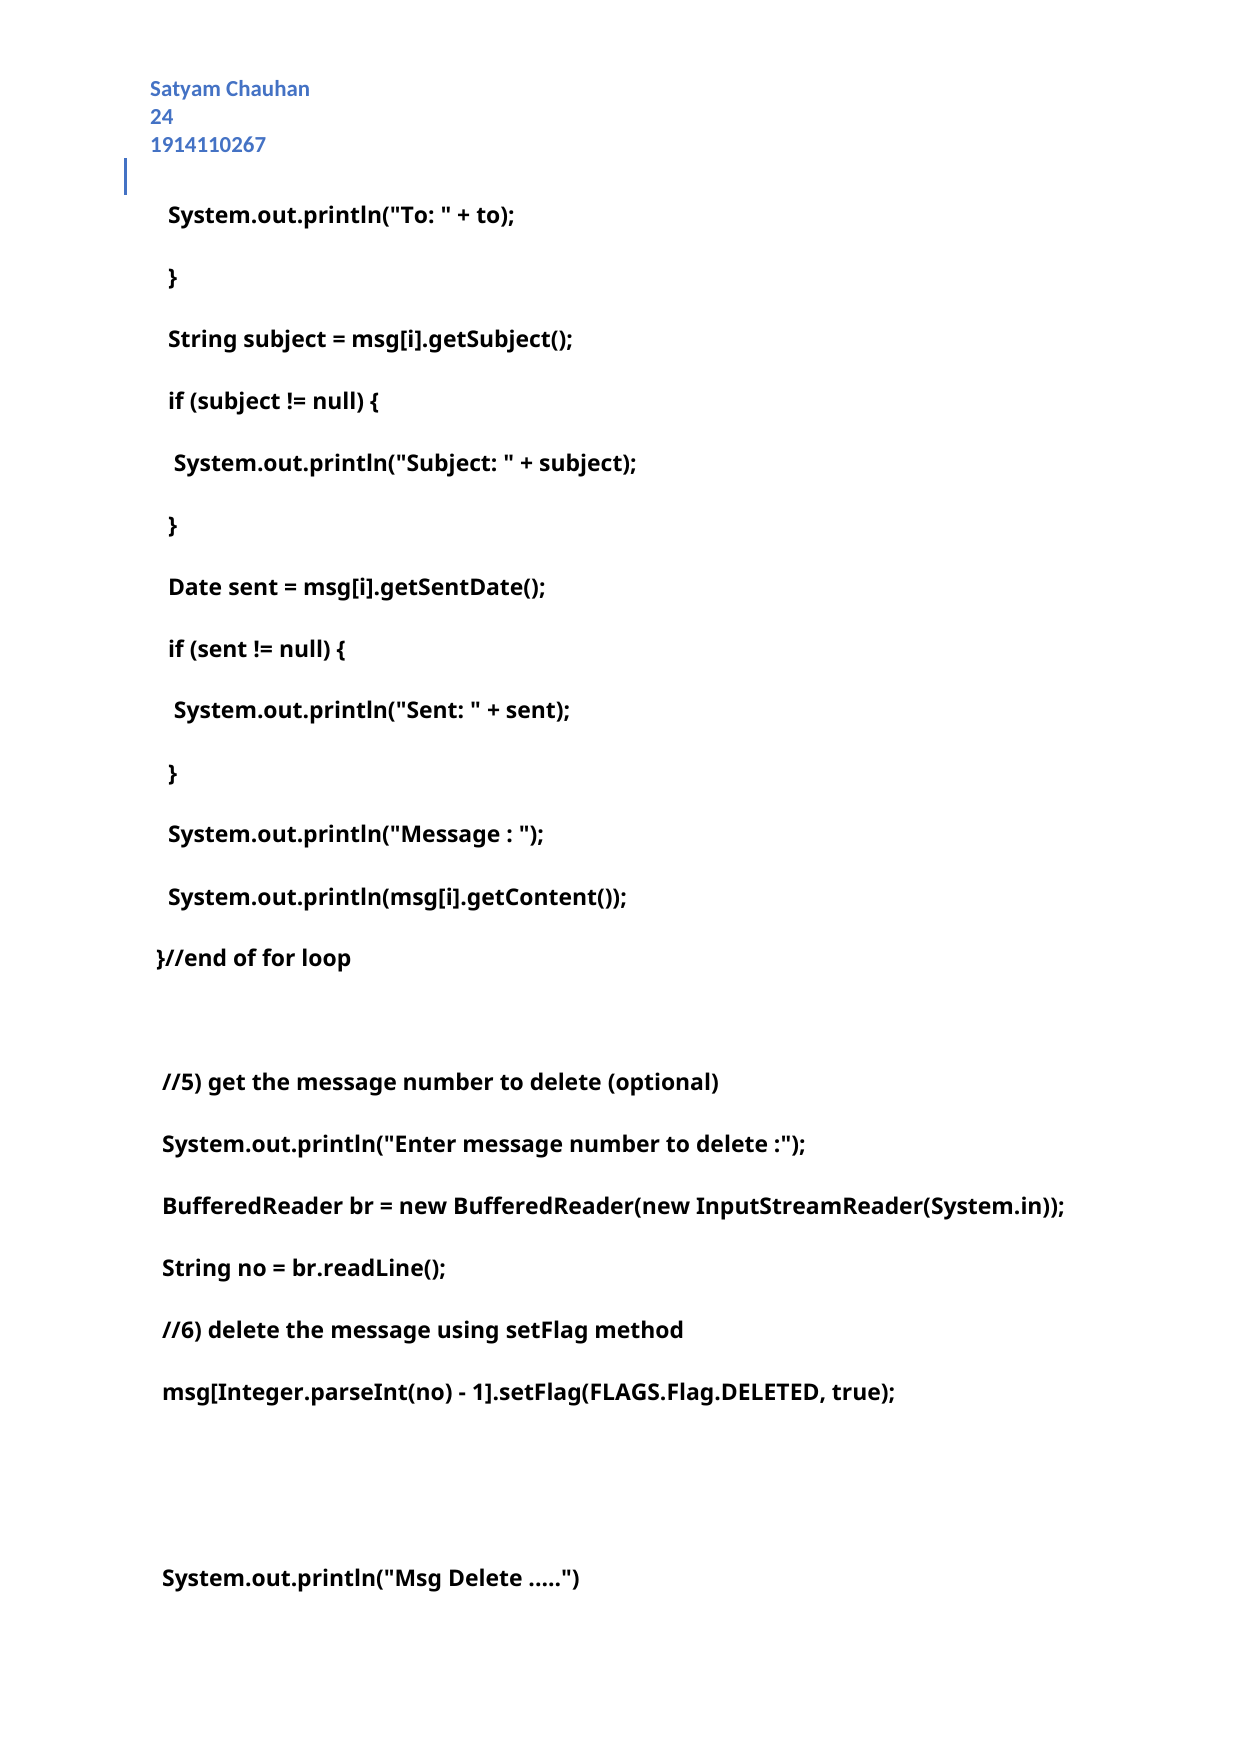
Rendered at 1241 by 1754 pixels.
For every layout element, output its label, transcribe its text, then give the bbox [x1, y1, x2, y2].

text System.out.println(msg[i].getContent()); [150, 879, 1090, 912]
text } [150, 507, 1090, 540]
text //5) get the message number to delete (optional) [150, 1065, 1090, 1098]
text }//end of for loop [150, 941, 1090, 974]
text if (subject != null) { [150, 383, 1090, 416]
text Date sent = msg[i].getSentDate(); [150, 569, 1090, 602]
text System.out.println("Enter message number to delete :"); [150, 1127, 1090, 1159]
text String no = br.readLine(); [150, 1251, 1090, 1283]
text System.out.println("To: " + to); [150, 197, 1090, 230]
text System.out.println("Subject: " + subject); [150, 445, 1090, 478]
text BufferedReader br = new BufferedReader(new InputStreamReader(System.in)); [150, 1189, 1090, 1222]
text msg[Integer.parseInt(no) - 1].setFlag(FLAGS.Flag.DELETED, true); [150, 1375, 1090, 1407]
text System.out.println("Msg Delete .....") [150, 1561, 1090, 1593]
text String subject = msg[i].getSubject(); [150, 321, 1090, 354]
text System.out.println("Sent: " + sent); [150, 693, 1090, 726]
text } [150, 755, 1090, 788]
text } [150, 259, 1090, 292]
text System.out.println("Message : "); [150, 817, 1090, 850]
text if (sent != null) { [150, 631, 1090, 664]
text //6) delete the message using setFlag method [150, 1313, 1090, 1346]
